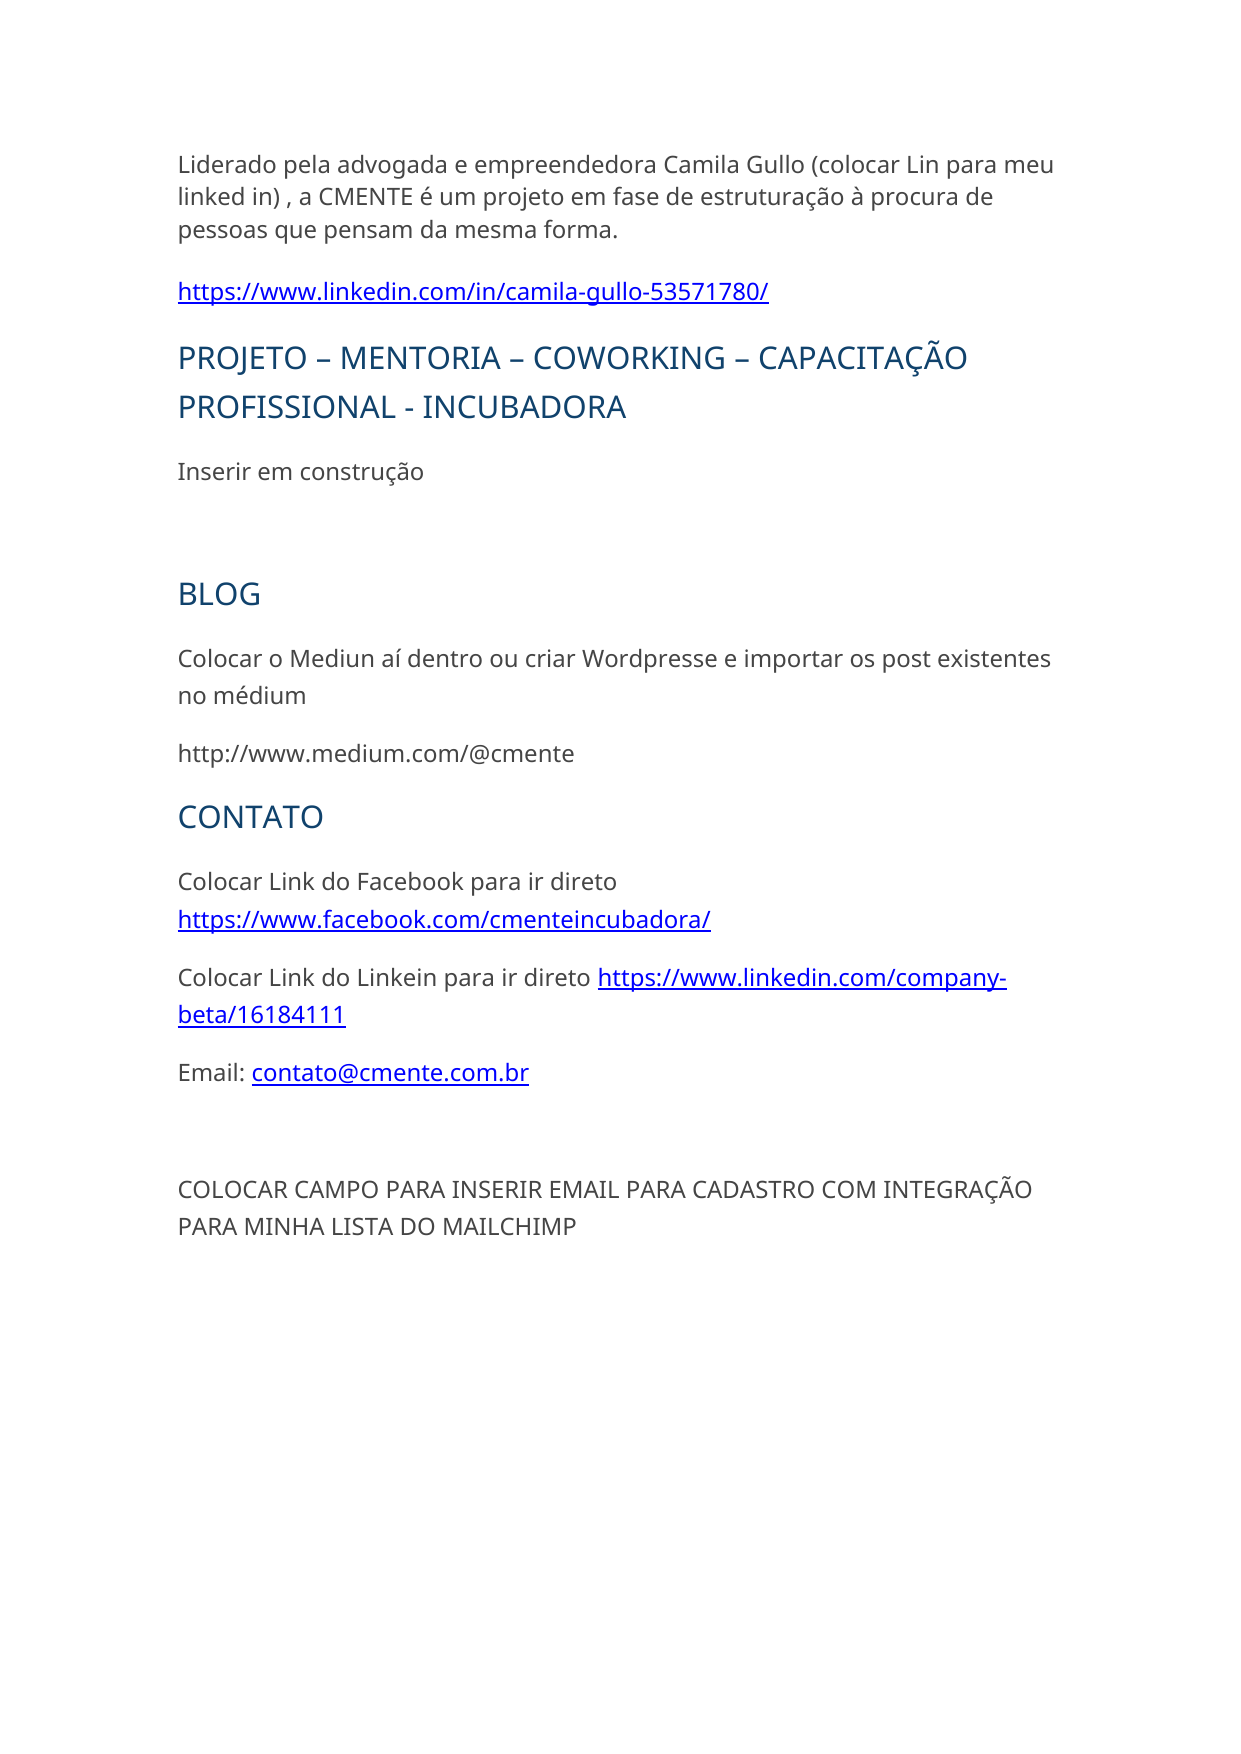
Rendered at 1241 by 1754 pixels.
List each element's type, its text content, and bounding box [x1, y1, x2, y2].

text CONTATO [177, 795, 1063, 838]
text PROJETO – MENTORIA – COWORKING – capacitação profissional - INCUBADORA [177, 336, 1063, 428]
text COLOCAR CAMPO PARA INSERIR EMAIL PARA CADASTRO COM INTEGRAÇÃO PARA MINHA LISTA DO MAILCHIMP [177, 1173, 1063, 1243]
text Colocar o Mediun aí dentro ou criar Wordpresse e importar os post existentes no médium [177, 641, 1063, 711]
text http://www.medium.com/@cmente [177, 737, 1063, 769]
text Colocar Link do Linkein para ir direto https://www.linkedin.com/company-beta/16184111 [177, 961, 1063, 1031]
text https://www.linkedin.com/in/camila-gullo-53571780/ [177, 274, 1063, 307]
text Colocar Link do Facebook para ir direto https://www.facebook.com/cmenteincubadora/ [177, 865, 1063, 935]
text Liderado pela advogada e empreendedora Camila Gullo (colocar Lin para meu linked in) , a CMENTE é um projeto em fase de estruturação à procura de pessoas que pensam da mesma forma. [177, 148, 1063, 245]
text Email: contato@cmente.com.br [177, 1056, 1063, 1089]
text BLOG [177, 572, 1063, 614]
text Inserir em construção [177, 455, 1063, 488]
